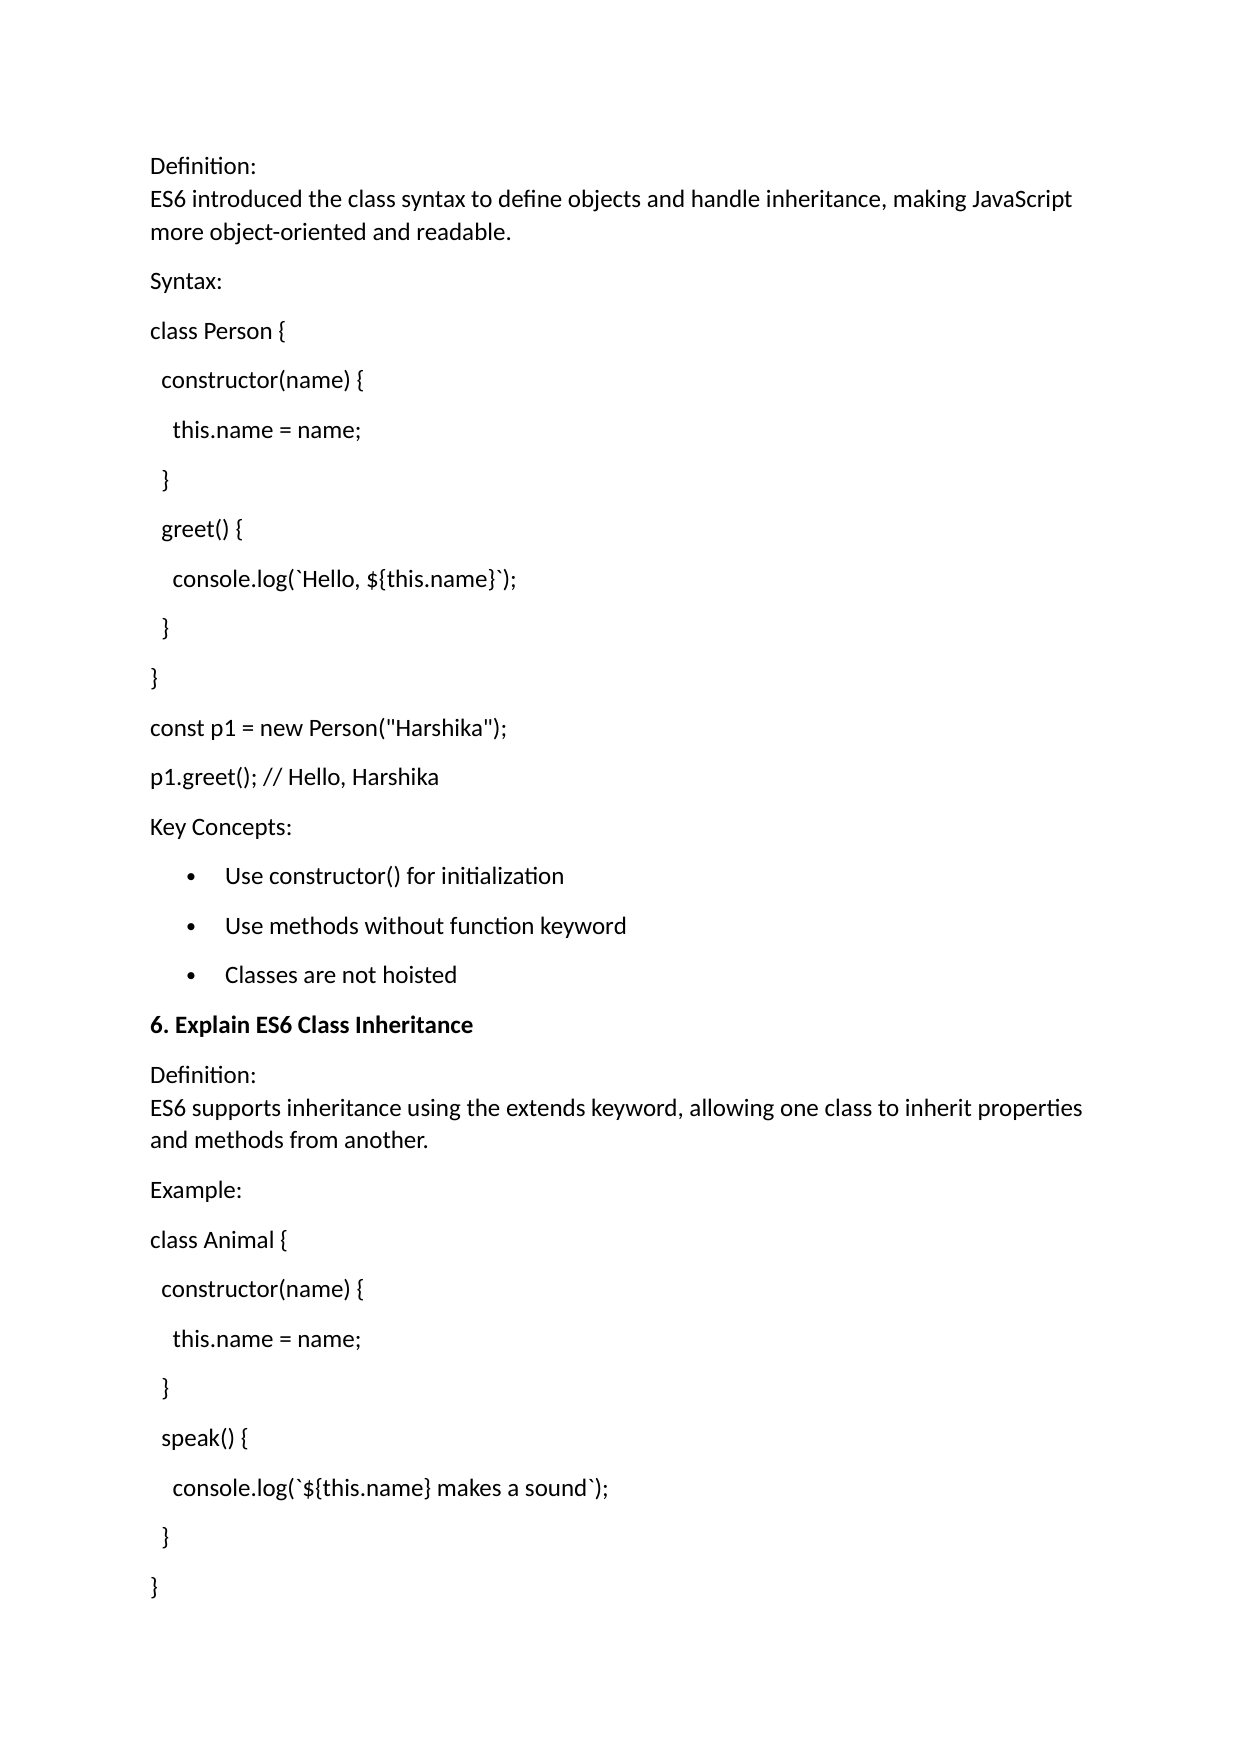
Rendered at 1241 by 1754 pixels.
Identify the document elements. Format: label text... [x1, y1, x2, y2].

text p1.greet(); // Hello, Harshika [150, 761, 1090, 792]
text } [150, 612, 1090, 643]
text Definition: ES6 introduced the class syntax to define objects and handle inheritance, making JavaScript more object-oriented and readable. [150, 150, 1090, 246]
text Definition: ES6 supports inheritance using the extends keyword, allowing one class to inherit properties and methods from another. [150, 1059, 1090, 1155]
text class Person { [150, 315, 1090, 346]
list Classes are not hoisted [187, 959, 1090, 990]
text console.log(`Hello, ${this.name}`); [150, 563, 1090, 593]
list Use constructor() for initialization [187, 860, 1090, 891]
text class Animal { [150, 1224, 1090, 1254]
text constructor(name) { [150, 364, 1090, 395]
text const p1 = new Person("Harshika"); [150, 712, 1090, 742]
text } [150, 1521, 1090, 1552]
text console.log(`${this.name} makes a sound`); [150, 1472, 1090, 1502]
text speak() { [150, 1422, 1090, 1453]
text } [150, 1571, 1090, 1601]
text constructor(name) { [150, 1273, 1090, 1304]
text Example: [150, 1174, 1090, 1205]
text this.name = name; [150, 1323, 1090, 1353]
text greet() { [150, 513, 1090, 544]
text } [150, 662, 1090, 693]
text } [150, 1372, 1090, 1403]
list Use methods without function keyword [187, 910, 1090, 941]
text } [150, 464, 1090, 494]
text Key Concepts: [150, 811, 1090, 841]
text 6. Explain ES6 Class Inheritance [150, 1009, 1090, 1040]
text Syntax: [150, 265, 1090, 296]
text this.name = name; [150, 414, 1090, 445]
